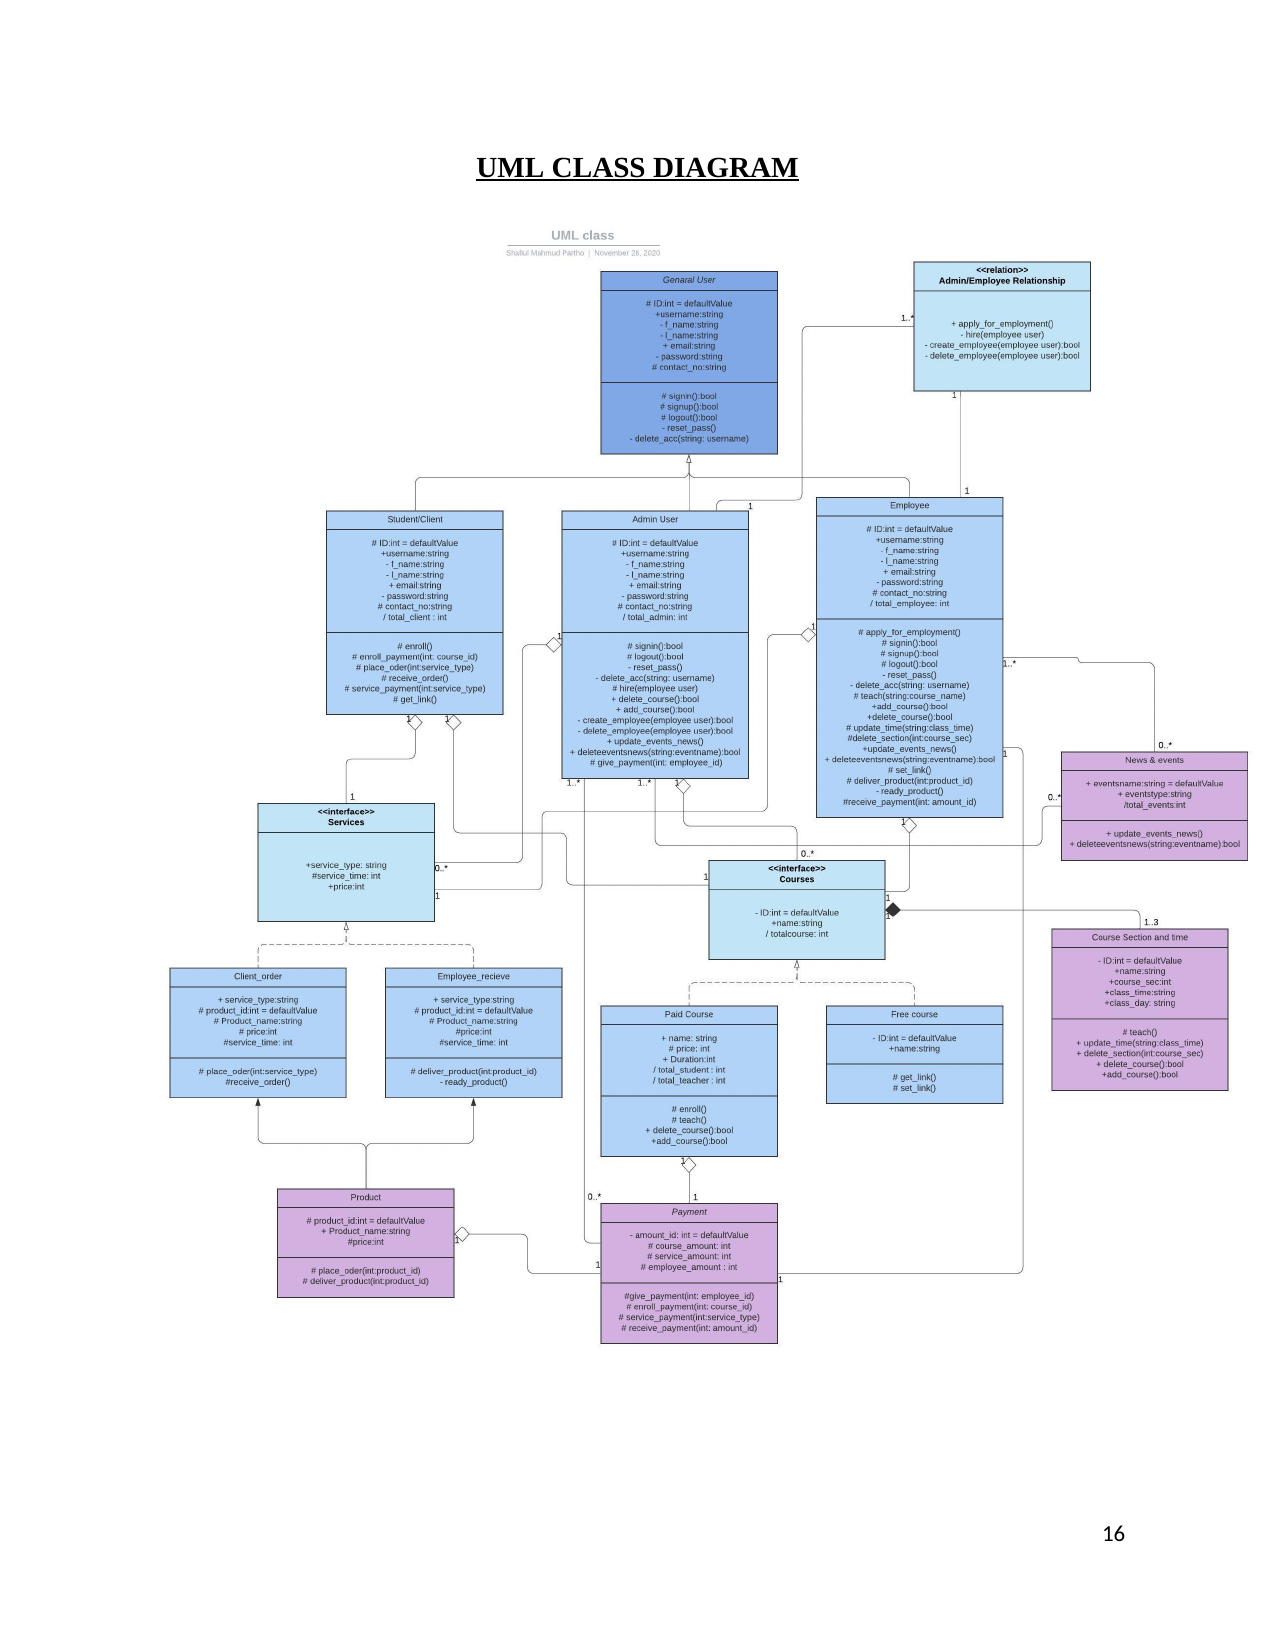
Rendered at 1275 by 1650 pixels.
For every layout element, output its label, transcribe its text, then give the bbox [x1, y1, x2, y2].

text UML CLASS DIAGRAM [150, 150, 1125, 183]
picture [150, 213, 1275, 1384]
